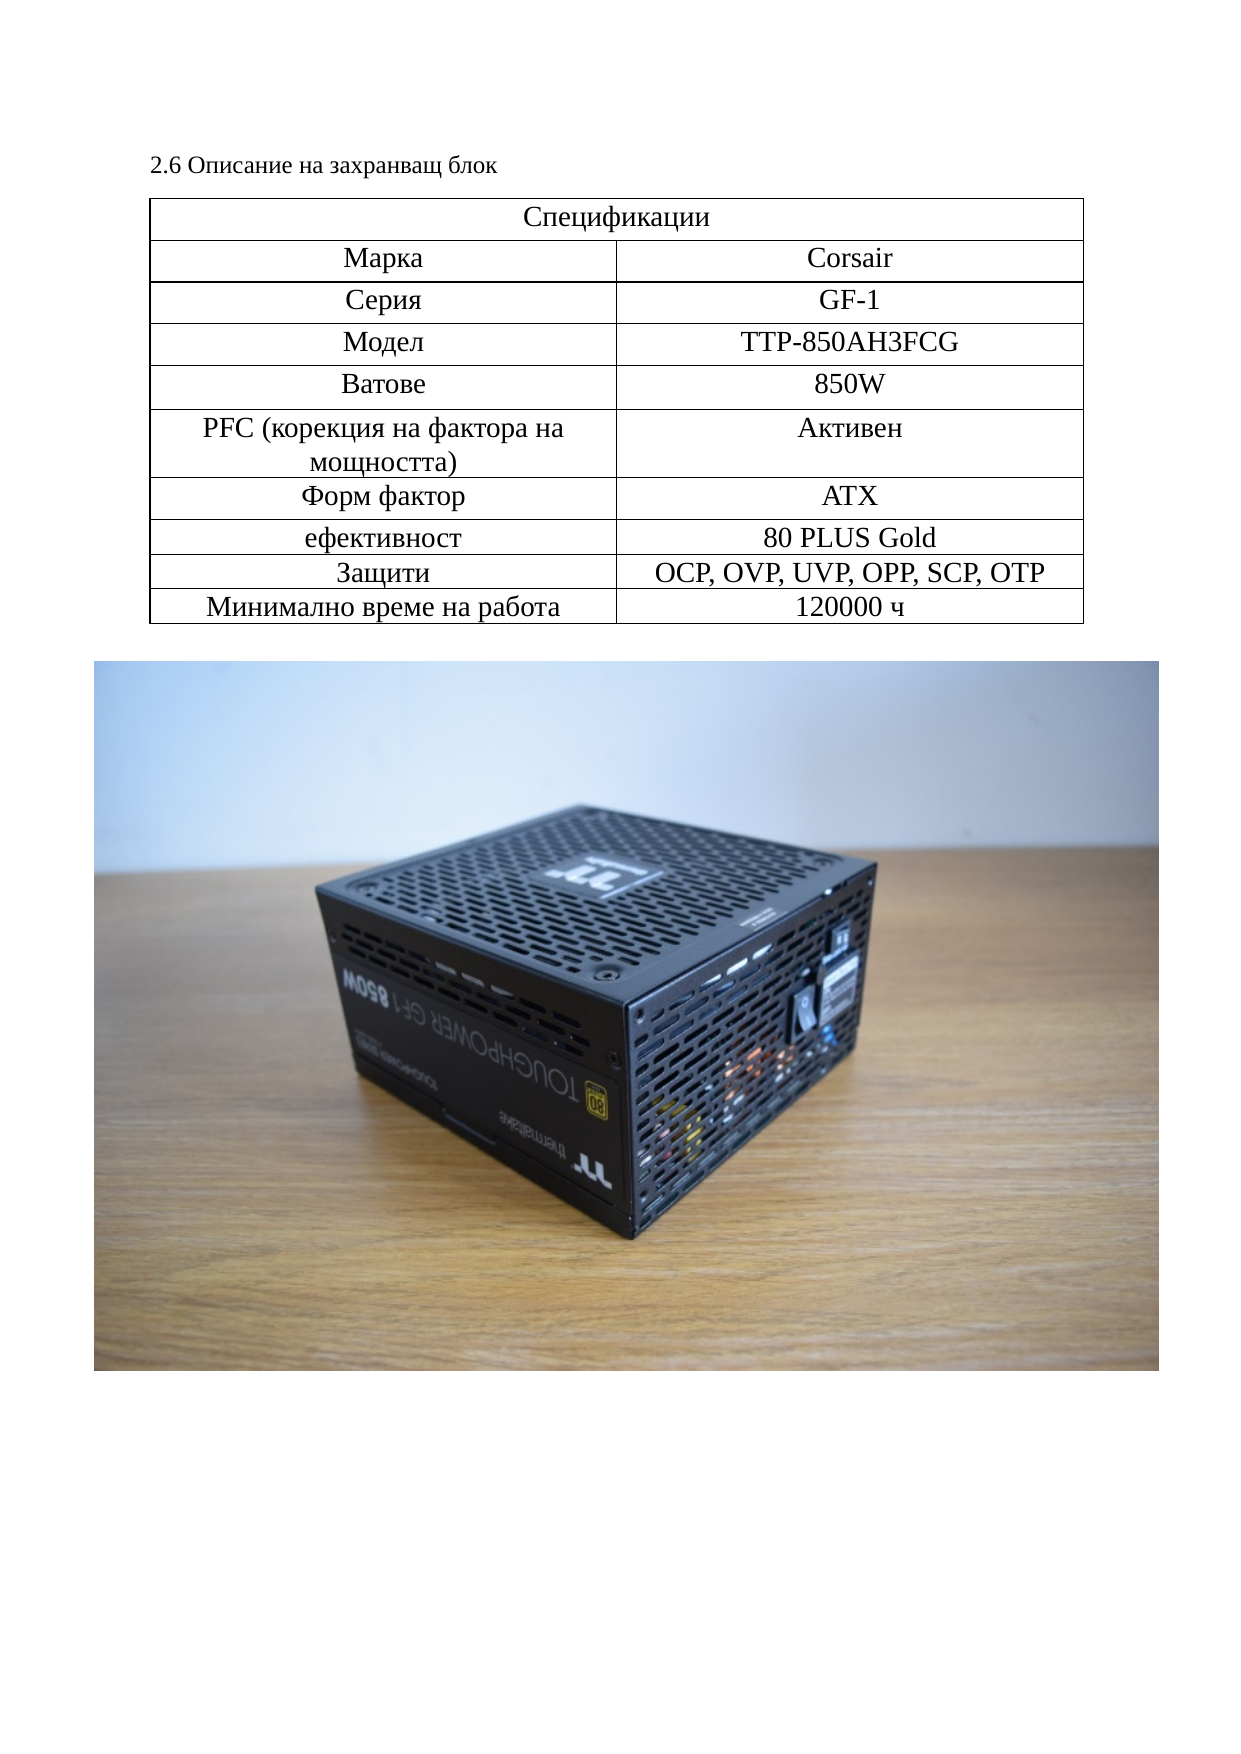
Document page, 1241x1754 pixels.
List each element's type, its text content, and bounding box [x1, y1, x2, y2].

table_cell Марка [151, 241, 616, 281]
table_cell PFC (корекция на фактора на мощността) [151, 410, 616, 477]
table_cell 80 PLUS Gold [617, 520, 1083, 554]
table_cell 120000 ч [617, 589, 1083, 623]
table_cell Модел [151, 324, 616, 365]
table_cell GF-1 [617, 283, 1083, 323]
table_header Спецификации [151, 199, 1083, 239]
table_cell 850W [617, 366, 1083, 409]
table_cell TTP-850AH3FCG [617, 324, 1083, 365]
table_cell Защити [151, 555, 616, 588]
table_cell Corsair [617, 241, 1083, 281]
text 2.6 Описание на захранващ блок [150, 150, 1090, 179]
table_cell Серия [151, 283, 616, 323]
table_cell Форм фактор [151, 478, 616, 519]
table_cell Минимално време на работа [151, 589, 616, 623]
table_cell ATX [617, 478, 1083, 519]
picture [94, 661, 1159, 1371]
table_cell ефективност [151, 520, 616, 554]
table_cell OCP, OVP, UVP, OPP, SCP, OTP [617, 555, 1083, 588]
table_cell Активен [617, 410, 1083, 477]
table_cell Ватове [151, 366, 616, 409]
